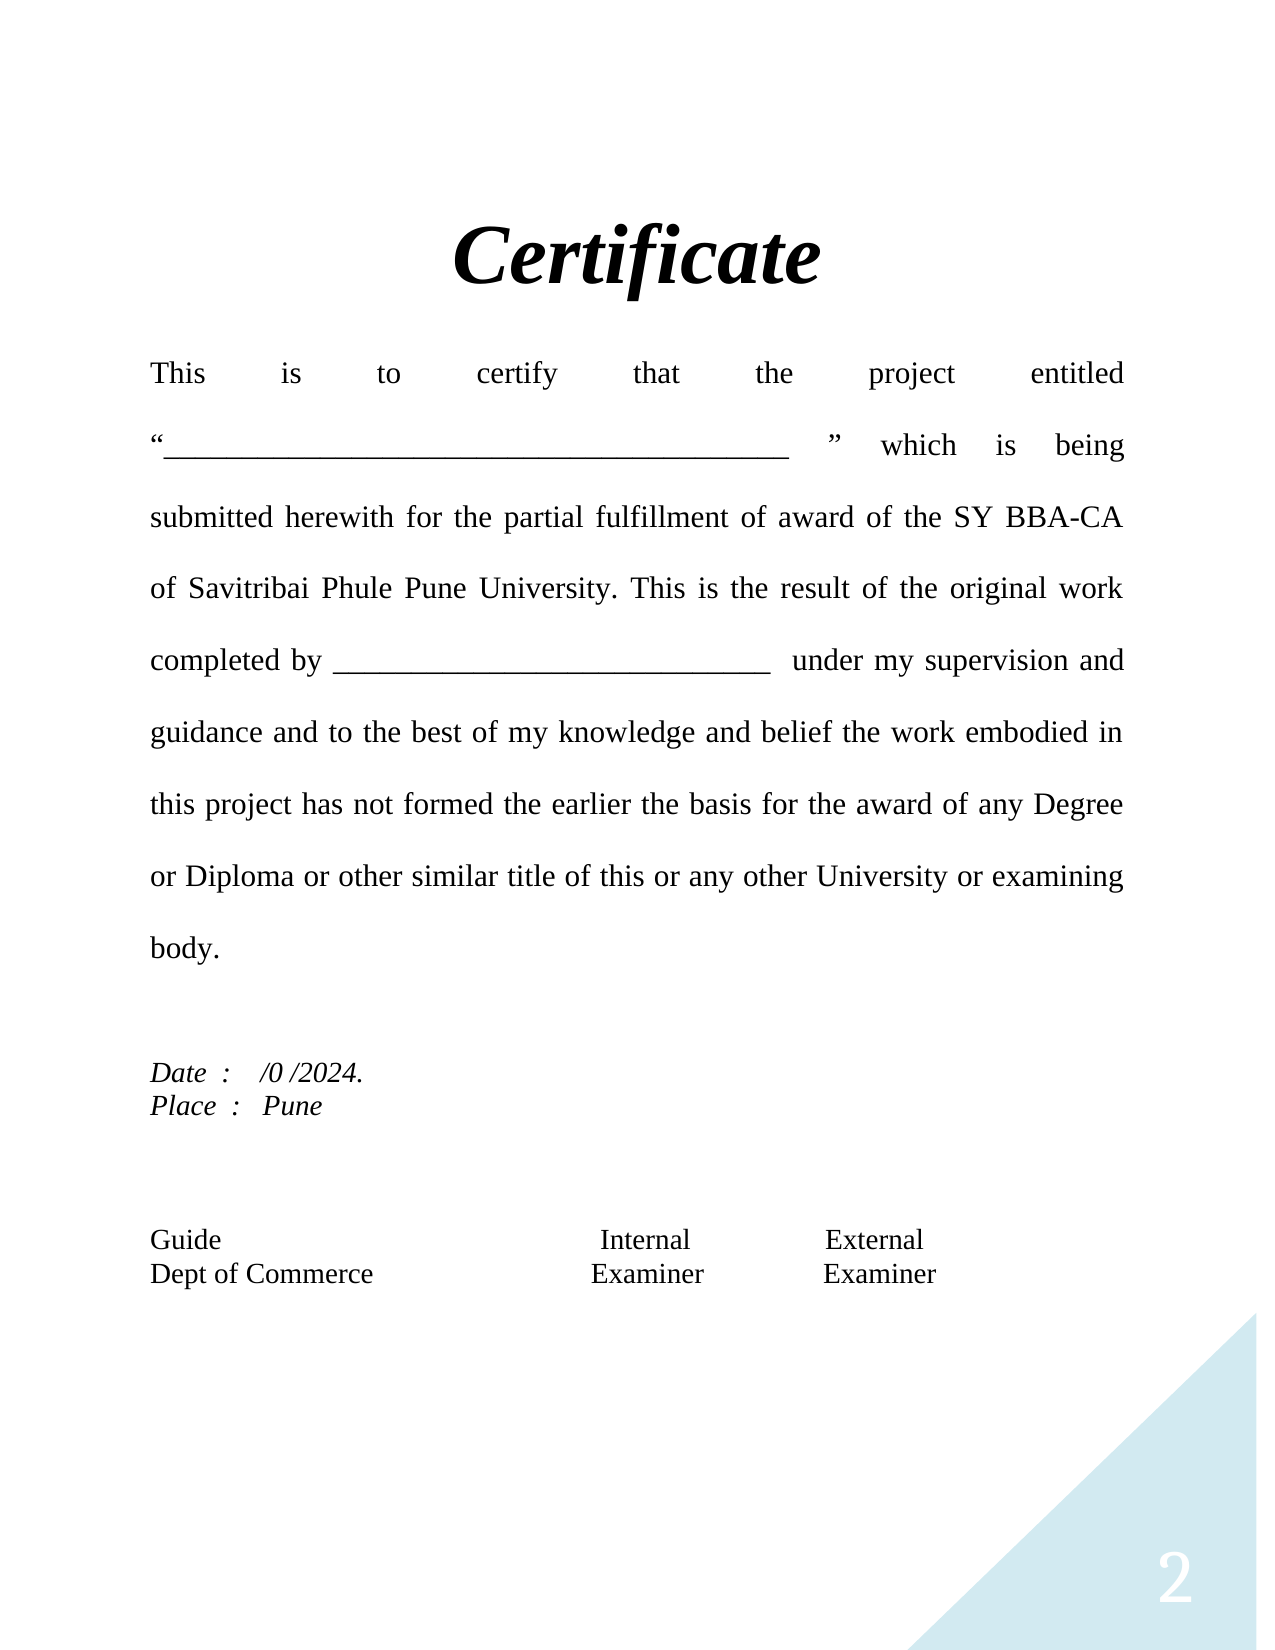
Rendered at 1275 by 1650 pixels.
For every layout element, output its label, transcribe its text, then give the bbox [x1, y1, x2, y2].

subtitle Certificate [150, 204, 1125, 302]
text Place : Pune [150, 1088, 1125, 1122]
text This is to certify that the project entitled “________________________________________ ” which is being submitted herewith for the partial fulfillment of award of the SY BBA-CA of Savitribai Phule Pune University. This is the result of the original work completed by ____________________________ under my supervision and guidance and to the best of my knowledge and belief the work embodied in this project has not formed the earlier the basis for the award of any Degree or Diploma or other similar title of this or any other University or examining body. [150, 354, 1125, 965]
text Guide Internal External [150, 1222, 1125, 1256]
text Date : /0 /2024. [150, 1055, 1125, 1088]
text Dept of Commerce Examiner Examiner [150, 1256, 1125, 1289]
